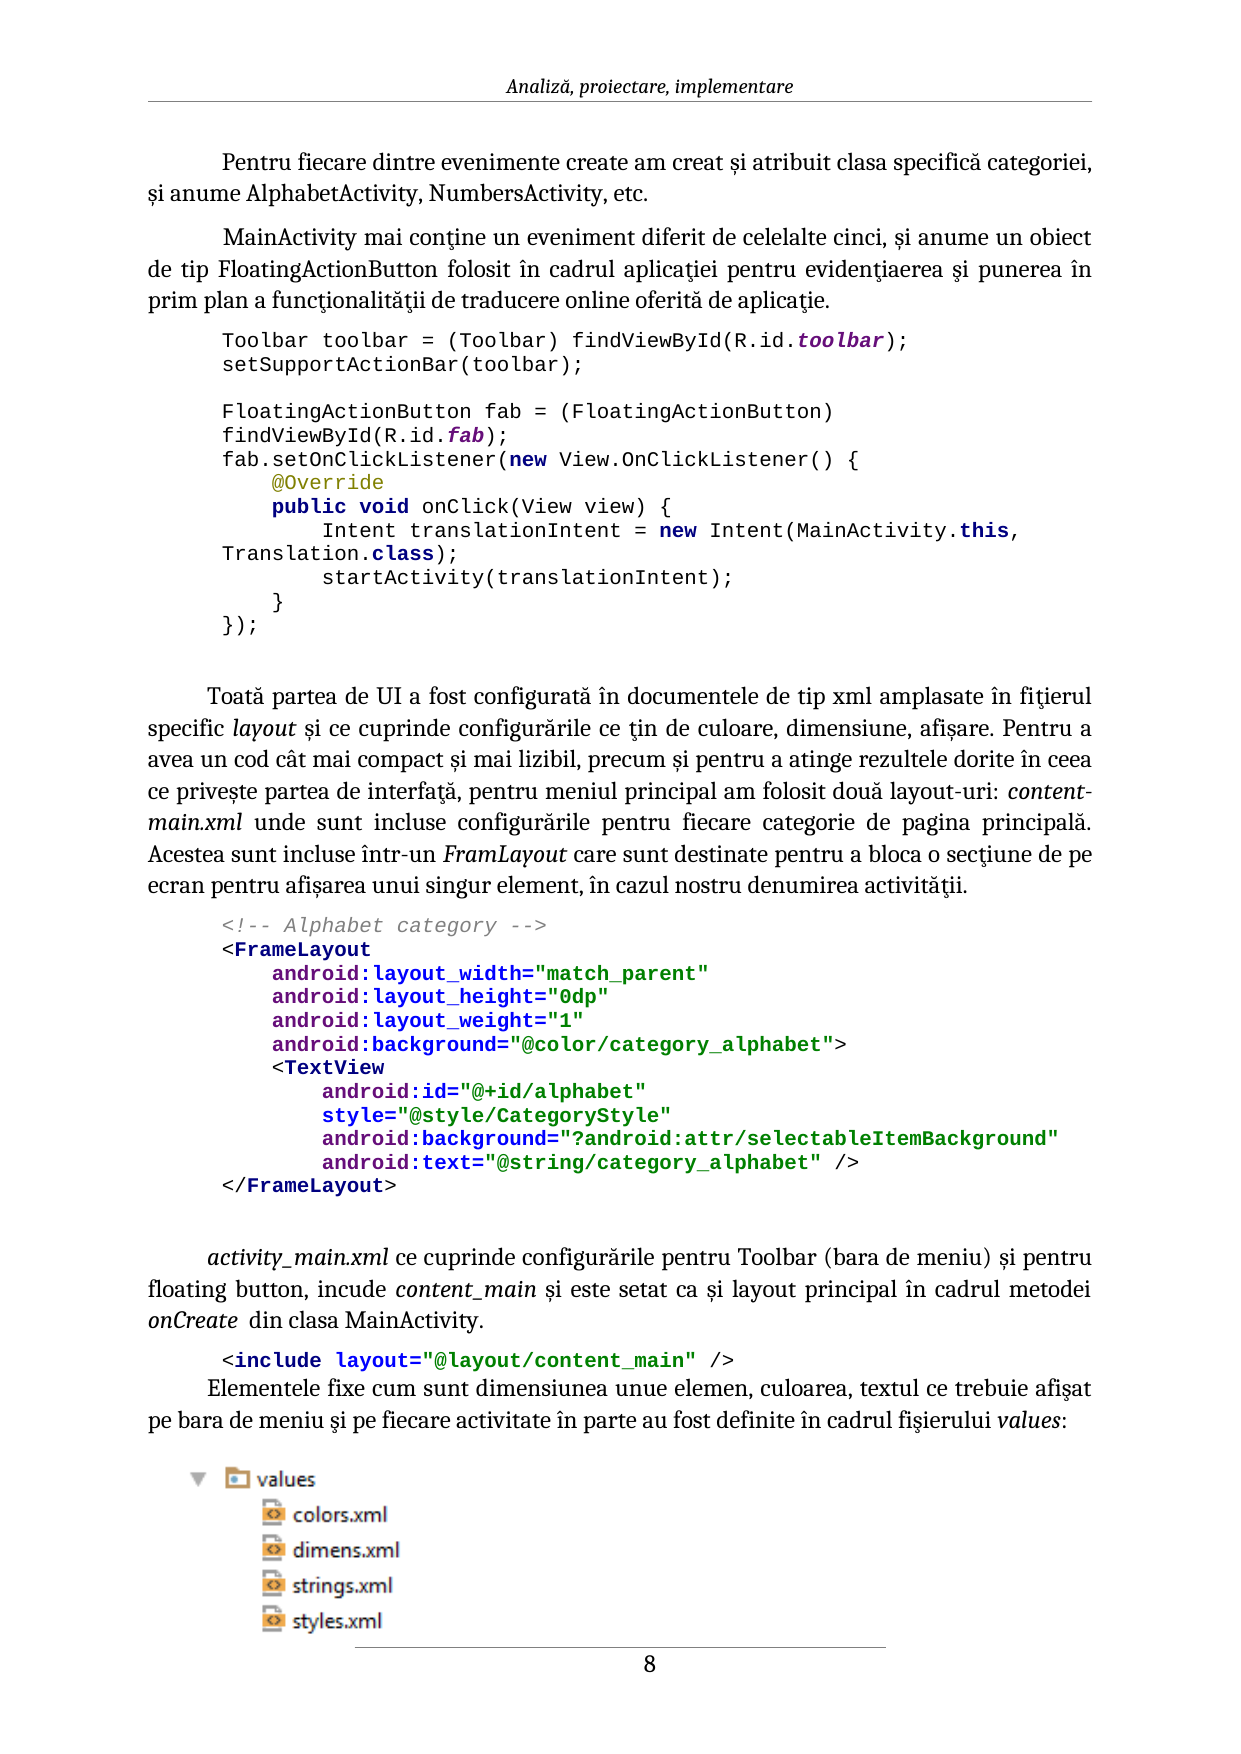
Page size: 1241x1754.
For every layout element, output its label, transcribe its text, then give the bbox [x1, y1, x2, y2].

text Toată partea de UI a fost configurată în documentele de tip xml amplasate în fiţierul specific layout şi ce cuprinde configurările ce ţin de culoare, dimensiune, afişare. Pentru a avea un cod cât mai compact şi mai lizibil, precum şi pentru a atinge rezultele dorite în ceea ce priveşte partea de interfaţă, pentru meniul principal am folosit două layout-uri: content-main.xml unde sunt incluse configurările pentru fiecare categorie de pagina principală. Acestea sunt incluse într-un FramLayout care sunt destinate pentru a bloca o secţiune de pe ecran pentru afişarea unui singur element, în cazul nostru denumirea activităţii. [148, 682, 1092, 900]
text Elementele fixe cum sunt dimensiunea unue elemen, culoarea, textul ce trebuie afişat pe bara de meniu şi pe fiecare activitate în parte au fost definite în cadrul fişierului values: [148, 1374, 1092, 1434]
text <!-- Alphabet category --> <FrameLayout android:layout_width="match_parent" android:layout_height="0dp" android:layout_weight="1" android:background="@color/category_alphabet"> <TextView android:id="@+id/alphabet" style="@style/CategoryStyle" android:background="?android:attr/selectableItemBackground" android:text="@string/category_alphabet" /> </FrameLayout> [222, 915, 1092, 1199]
text MainActivity mai conţine un eveniment diferit de celelalte cinci, şi anume un obiect de tip FloatingActionButton folosit în cadrul aplicaţiei pentru evidenţiaerea şi punerea în prim plan a funcţionalităţii de traducere online oferită de aplicaţie. [148, 223, 1092, 315]
text Pentru fiecare dintre evenimente create am creat şi atribuit clasa specifică categoriei, şi anume AlphabetActivity, NumbersActivity, etc. [148, 148, 1092, 208]
text <include layout="@layout/content_main" /> [222, 1350, 1092, 1374]
text Toolbar toolbar = (Toolbar) findViewById(R.id.toolbar); setSupportActionBar(toolbar); FloatingActionButton fab = (FloatingActionButton) findViewById(R.id.fab); fab.setOnClickListener(new View.OnClickListener() { @Override public void onClick(View view) { Intent translationIntent = new Intent(MainActivity.this, Translation.class); startActivity(translationIntent); } }); [222, 331, 1092, 638]
text activity_main.xml ce cuprinde configurările pentru Toolbar (bara de meniu) şi pentru floating button, incude content_main şi este setat ca şi layout principal în cadrul metodei onCreate din clasa MainActivity. [148, 1243, 1092, 1335]
picture [48, 1455, 534, 1641]
